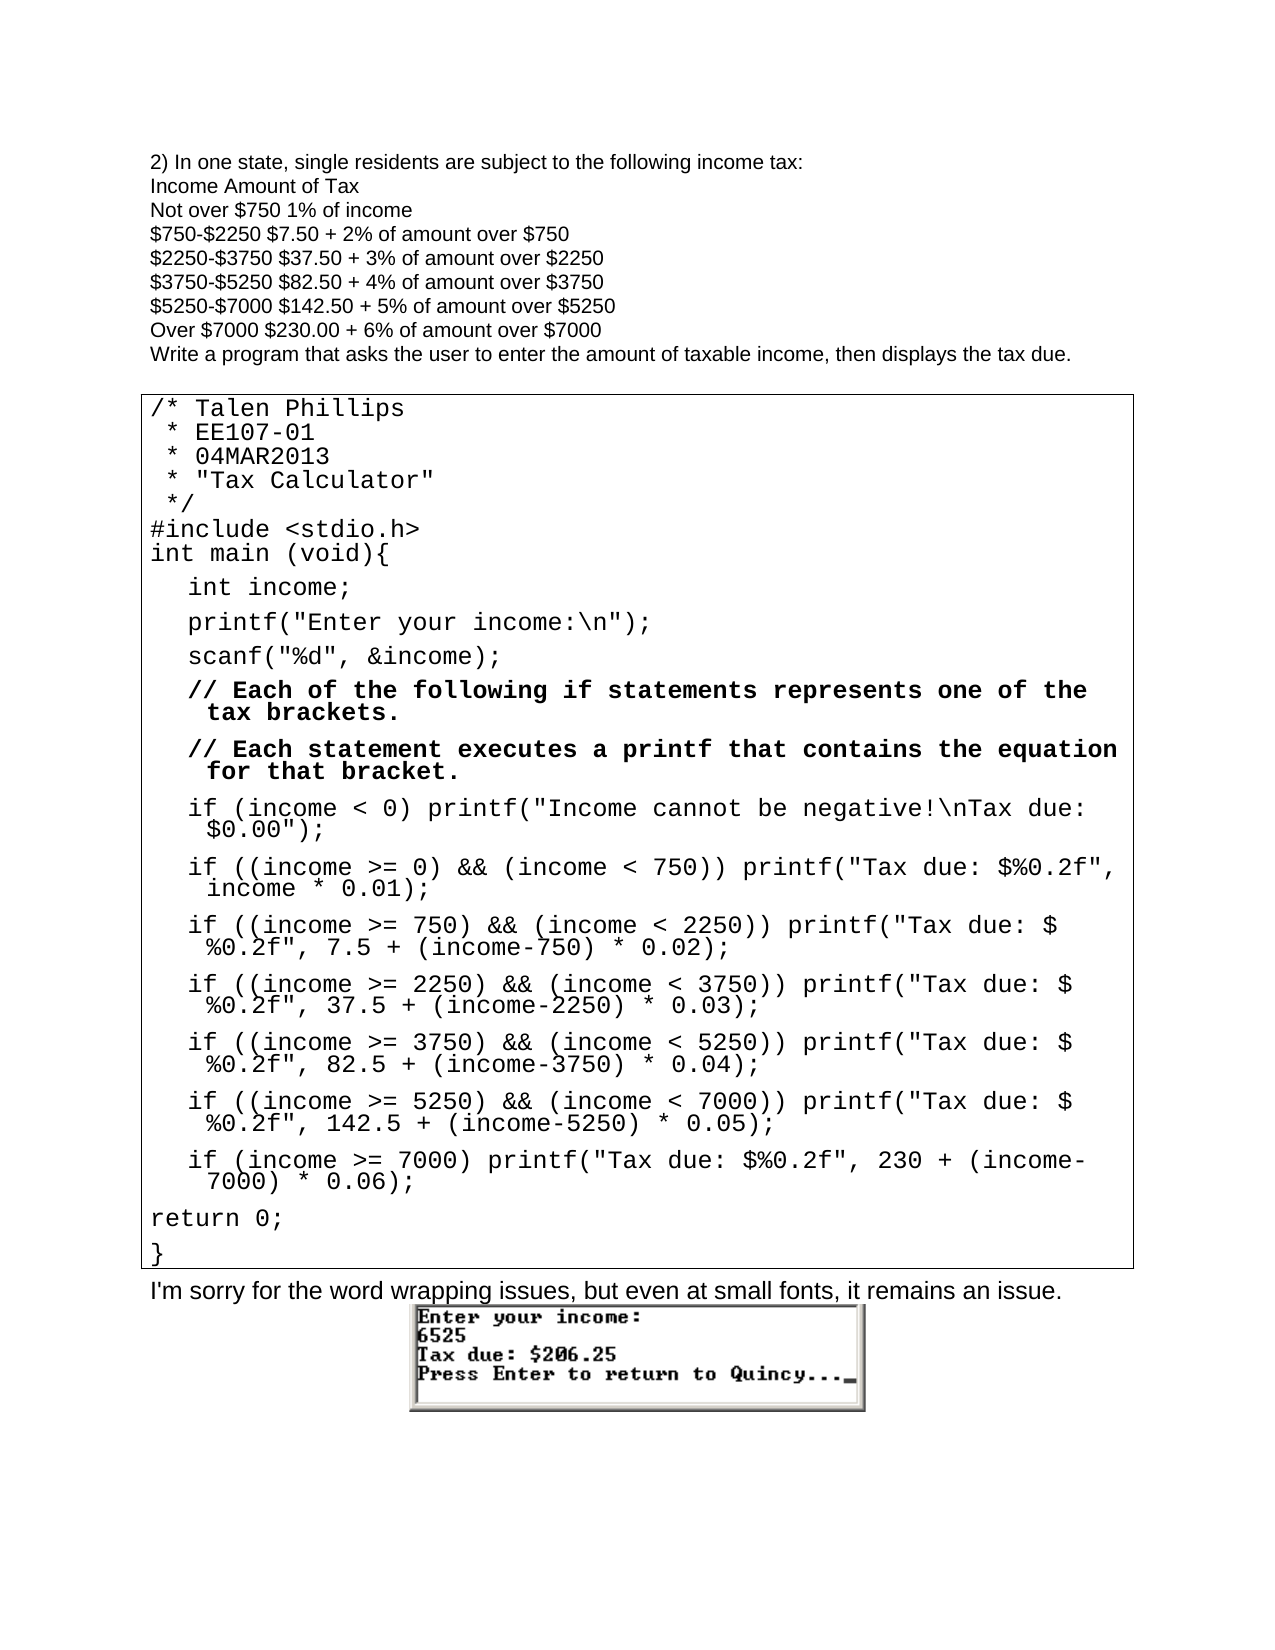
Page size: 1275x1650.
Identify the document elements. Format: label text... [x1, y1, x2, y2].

text return 0; [142, 1204, 1133, 1232]
text if ((income >= 5250) && (income < 7000)) printf("Tax due: $%0.2f", 142.5 + (income-5250) * 0.05); [142, 1087, 1133, 1138]
text $2250-$3750 $37.50 + 3% of amount over $2250 [150, 246, 1125, 270]
text Over $7000 $230.00 + 6% of amount over $7000 [150, 318, 1125, 342]
text $5250-$7000 $142.50 + 5% of amount over $5250 [150, 294, 1125, 318]
text * "Tax Calculator" [150, 470, 1125, 494]
text printf("Enter your income:\n"); [142, 608, 1133, 635]
text if (income < 0) printf("Income cannot be negative!\nTax due: $0.00"); [142, 794, 1133, 845]
text if ((income >= 750) && (income < 2250)) printf("Tax due: $%0.2f", 7.5 + (income-750) * 0.02); [142, 911, 1133, 963]
text /* Talen Phillips [142, 395, 1133, 422]
text // Each statement executes a printf that contains the equation for that bracket. [142, 735, 1133, 787]
text // Each of the following if statements represents one of the tax brackets. [142, 677, 1133, 728]
text Write a program that asks the user to enter the amount of taxable income, then displays the tax due. [150, 342, 1125, 366]
text */ [150, 494, 1125, 518]
text Income Amount of Tax [150, 174, 1125, 198]
text int income; [142, 573, 1133, 600]
text $750-$2250 $7.50 + 2% of amount over $750 [150, 222, 1125, 246]
text * EE107-01 [150, 422, 1125, 446]
text if ((income >= 0) && (income < 750)) printf("Tax due: $%0.2f", income * 0.01); [142, 853, 1133, 904]
text if (income >= 7000) printf("Tax due: $%0.2f", 230 + (income-7000) * 0.06); [142, 1146, 1133, 1197]
text * 04MAR2013 [150, 446, 1125, 470]
text I'm sorry for the word wrapping issues, but even at small fonts, it remains an issue. [150, 1280, 1125, 1304]
text if ((income >= 2250) && (income < 3750)) printf("Tax due: $%0.2f", 37.5 + (income-2250) * 0.03); [142, 970, 1133, 1021]
text scanf("%d", &income); [142, 642, 1133, 669]
picture [409, 1304, 866, 1412]
text int main (void){ [150, 542, 1125, 566]
text } [142, 1239, 1133, 1268]
text if ((income >= 3750) && (income < 5250)) printf("Tax due: $%0.2f", 82.5 + (income-3750) * 0.04); [142, 1028, 1133, 1080]
text Not over $750 1% of income [150, 198, 1125, 222]
text #include <stdio.h> [150, 518, 1125, 542]
text $3750-$5250 $82.50 + 4% of amount over $3750 [150, 270, 1125, 294]
text 2) In one state, single residents are subject to the following income tax: [150, 150, 1125, 174]
